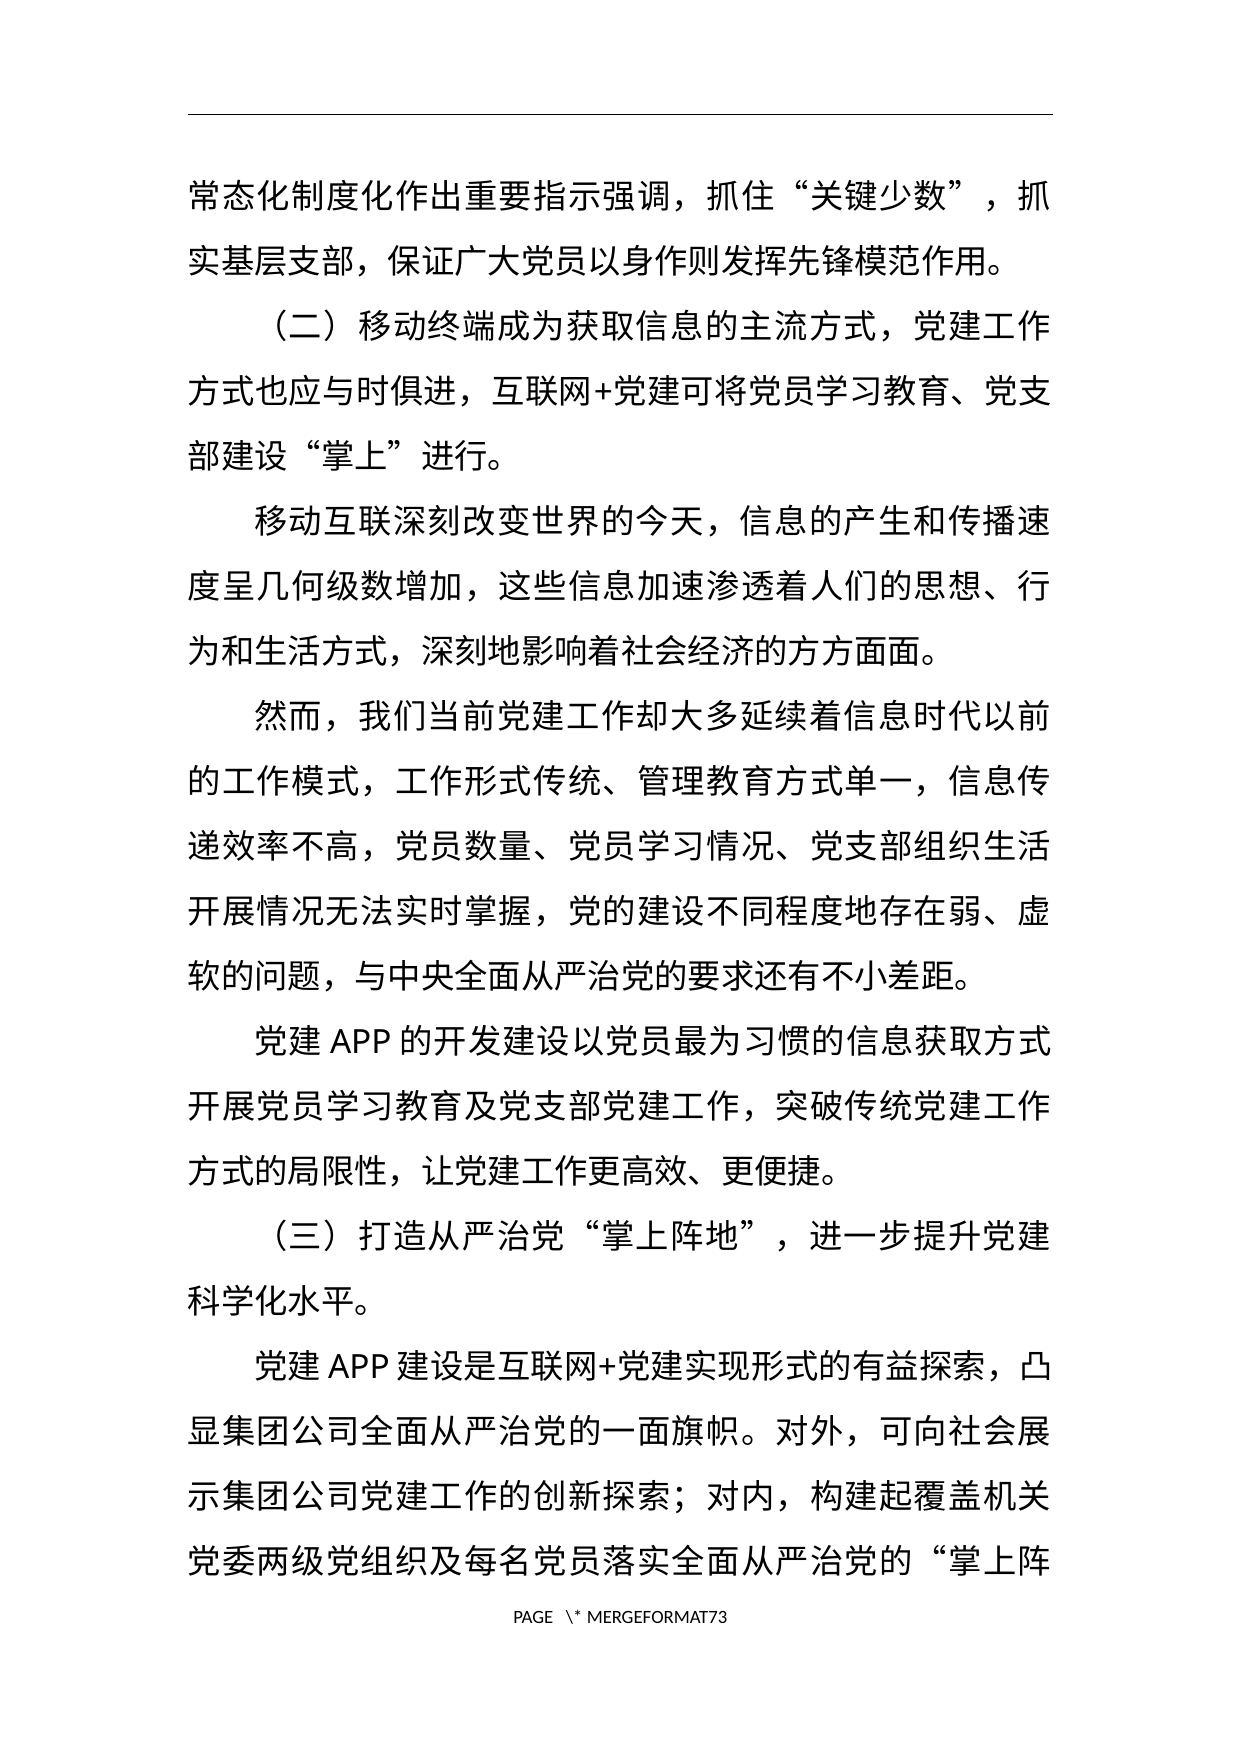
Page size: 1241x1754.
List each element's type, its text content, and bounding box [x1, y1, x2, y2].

text 党建APP的开发建设以党员最为习惯的信息获取方式开展党员学习教育及党支部党建工作，突破传统党建工作方式的局限性，让党建工作更高效、更便捷。 [187, 1007, 1053, 1202]
text （二）移动终端成为获取信息的主流方式，党建工作方式也应与时俱进，互联网+党建可将党员学习教育、党支部建设“掌上”进行。 [187, 292, 1053, 487]
text （三）打造从严治党“掌上阵地”，进一步提升党建科学化水平。 [187, 1202, 1053, 1332]
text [187, 1332, 1053, 1592]
text 移动互联深刻改变世界的今天，信息的产生和传播速度呈几何级数增加，这些信息加速渗透着人们的思想、行为和生活方式，深刻地影响着社会经济的方方面面。 [187, 487, 1053, 682]
text 然而，我们当前党建工作却大多延续着信息时代以前的工作模式，工作形式传统、管理教育方式单一，信息传递效率不高，党员数量、党员学习情况、党支部组织生活开展情况无法实时掌握，党的建设不同程度地存在弱、虚、软的问题，与中央全面从严治党的要求还有不小差距。 [187, 682, 1053, 1007]
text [187, 162, 1053, 292]
